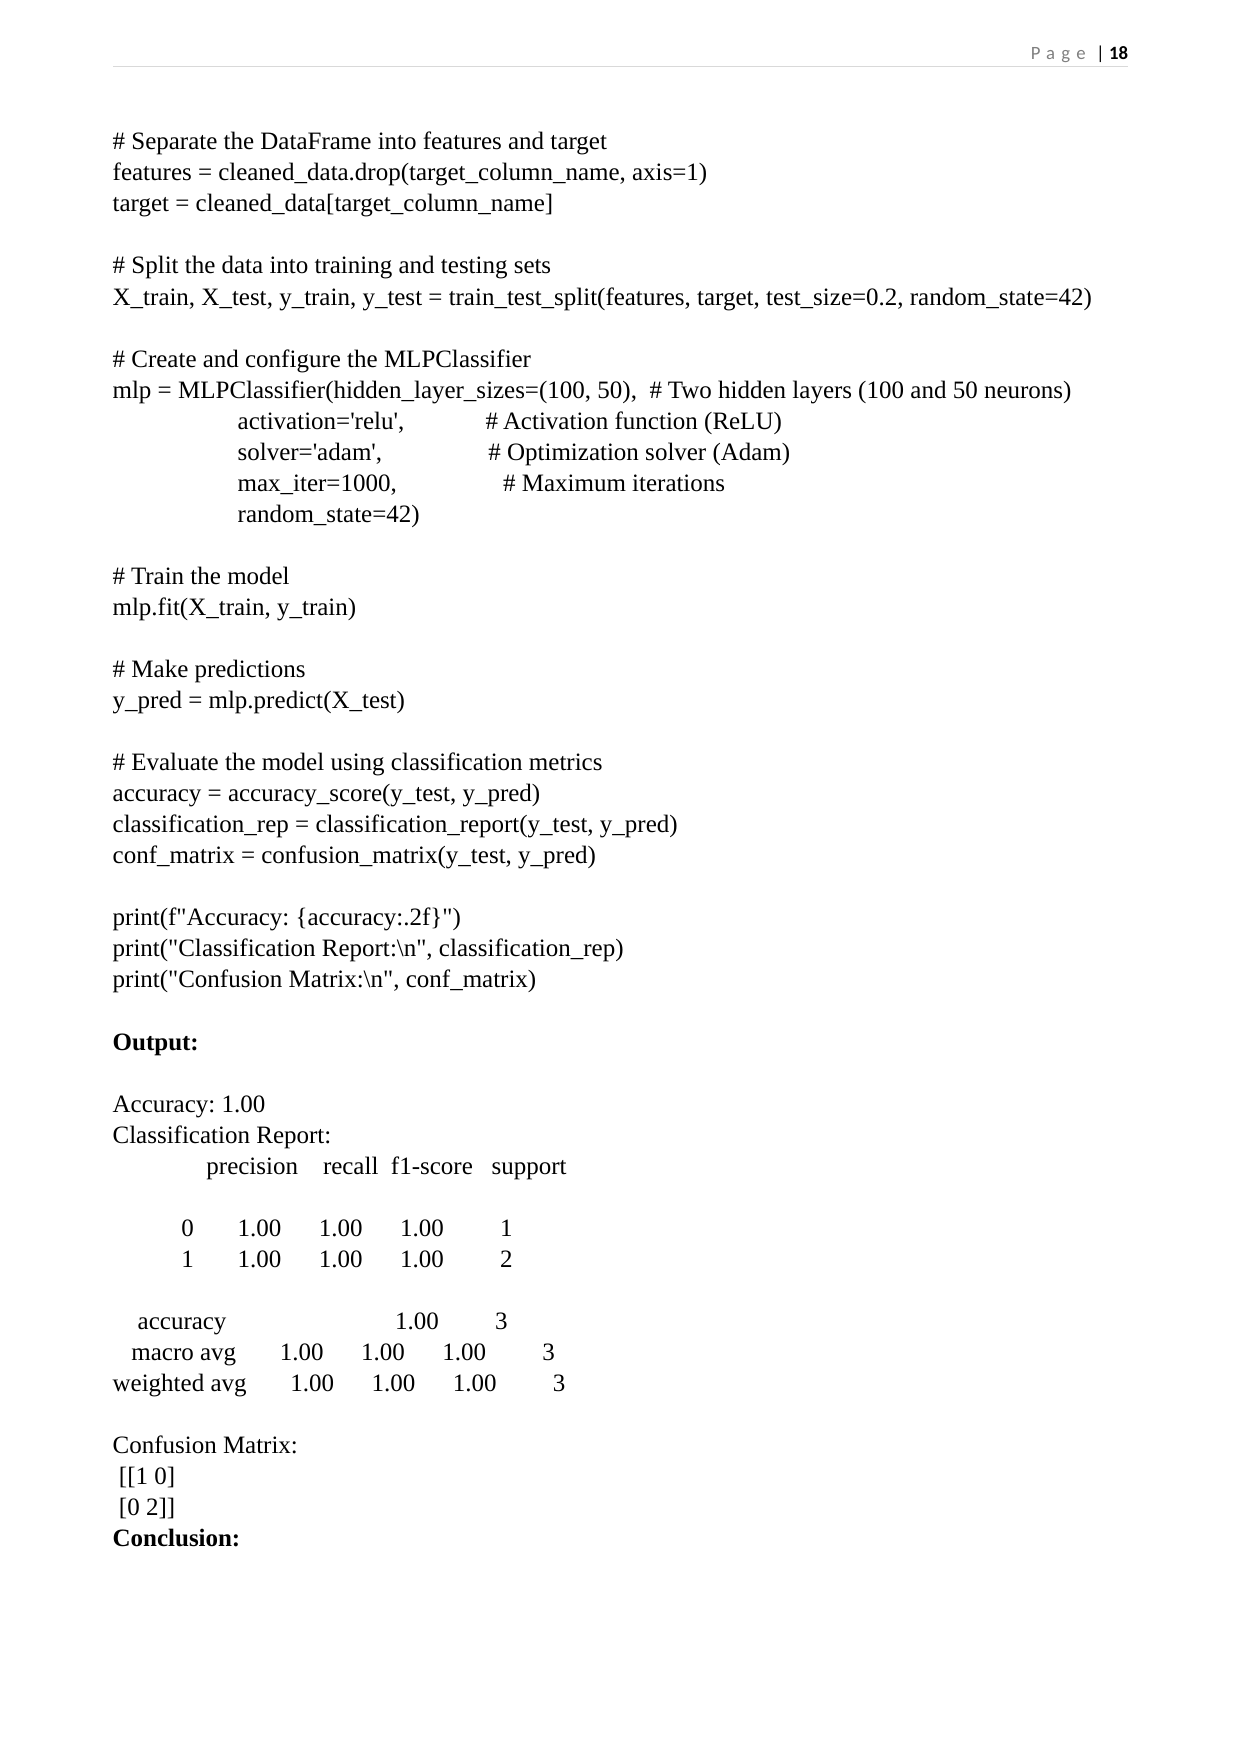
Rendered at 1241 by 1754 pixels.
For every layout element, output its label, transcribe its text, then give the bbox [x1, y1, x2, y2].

text Confusion Matrix: [112, 1430, 1128, 1459]
text target = cleaned_data[target_column_name] [112, 188, 1128, 217]
text Output: [112, 1027, 1128, 1055]
text [[1 0] [112, 1461, 1128, 1490]
text [0 2]] [112, 1492, 1128, 1521]
text max_iter=1000, # Maximum iterations [112, 468, 1128, 497]
text # Create and configure the MLPClassifier [112, 344, 1128, 372]
text print(f"Accuracy: {accuracy:.2f}") [112, 902, 1128, 931]
text # Split the data into training and testing sets [112, 251, 1128, 279]
text X_train, X_test, y_train, y_test = train_test_split(features, target, test_size=0.2, random_state=42) [112, 282, 1128, 310]
text Conclusion: [112, 1523, 1128, 1552]
text random_state=42) [112, 499, 1128, 528]
text accuracy = accuracy_score(y_test, y_pred) [112, 778, 1128, 807]
text y_pred = mlp.predict(X_test) [112, 685, 1128, 714]
text Accuracy: 1.00 [112, 1089, 1128, 1117]
text solver='adam', # Optimization solver (Adam) [112, 437, 1128, 466]
text mlp.fit(X_train, y_train) [112, 592, 1128, 621]
text # Train the model [112, 561, 1128, 590]
text conf_matrix = confusion_matrix(y_test, y_pred) [112, 840, 1128, 869]
text mlp = MLPClassifier(hidden_layer_sizes=(100, 50), # Two hidden layers (100 and 50 neurons) [112, 375, 1128, 403]
text classification_rep = classification_report(y_test, y_pred) [112, 809, 1128, 838]
text 1 1.00 1.00 1.00 2 [112, 1244, 1128, 1273]
text # Make predictions [112, 654, 1128, 683]
text Classification Report: [112, 1120, 1128, 1148]
text # Separate the DataFrame into features and target [112, 126, 1128, 155]
text print("Confusion Matrix:\n", conf_matrix) [112, 964, 1128, 993]
text precision recall f1-score support [112, 1151, 1128, 1179]
text features = cleaned_data.drop(target_column_name, axis=1) [112, 157, 1128, 186]
text accuracy 1.00 3 [112, 1306, 1128, 1335]
text weighted avg 1.00 1.00 1.00 3 [112, 1368, 1128, 1397]
text activation='relu', # Activation function (ReLU) [112, 406, 1128, 434]
text macro avg 1.00 1.00 1.00 3 [112, 1337, 1128, 1366]
text 0 1.00 1.00 1.00 1 [112, 1213, 1128, 1242]
text print("Classification Report:\n", classification_rep) [112, 933, 1128, 962]
text # Evaluate the model using classification metrics [112, 747, 1128, 776]
